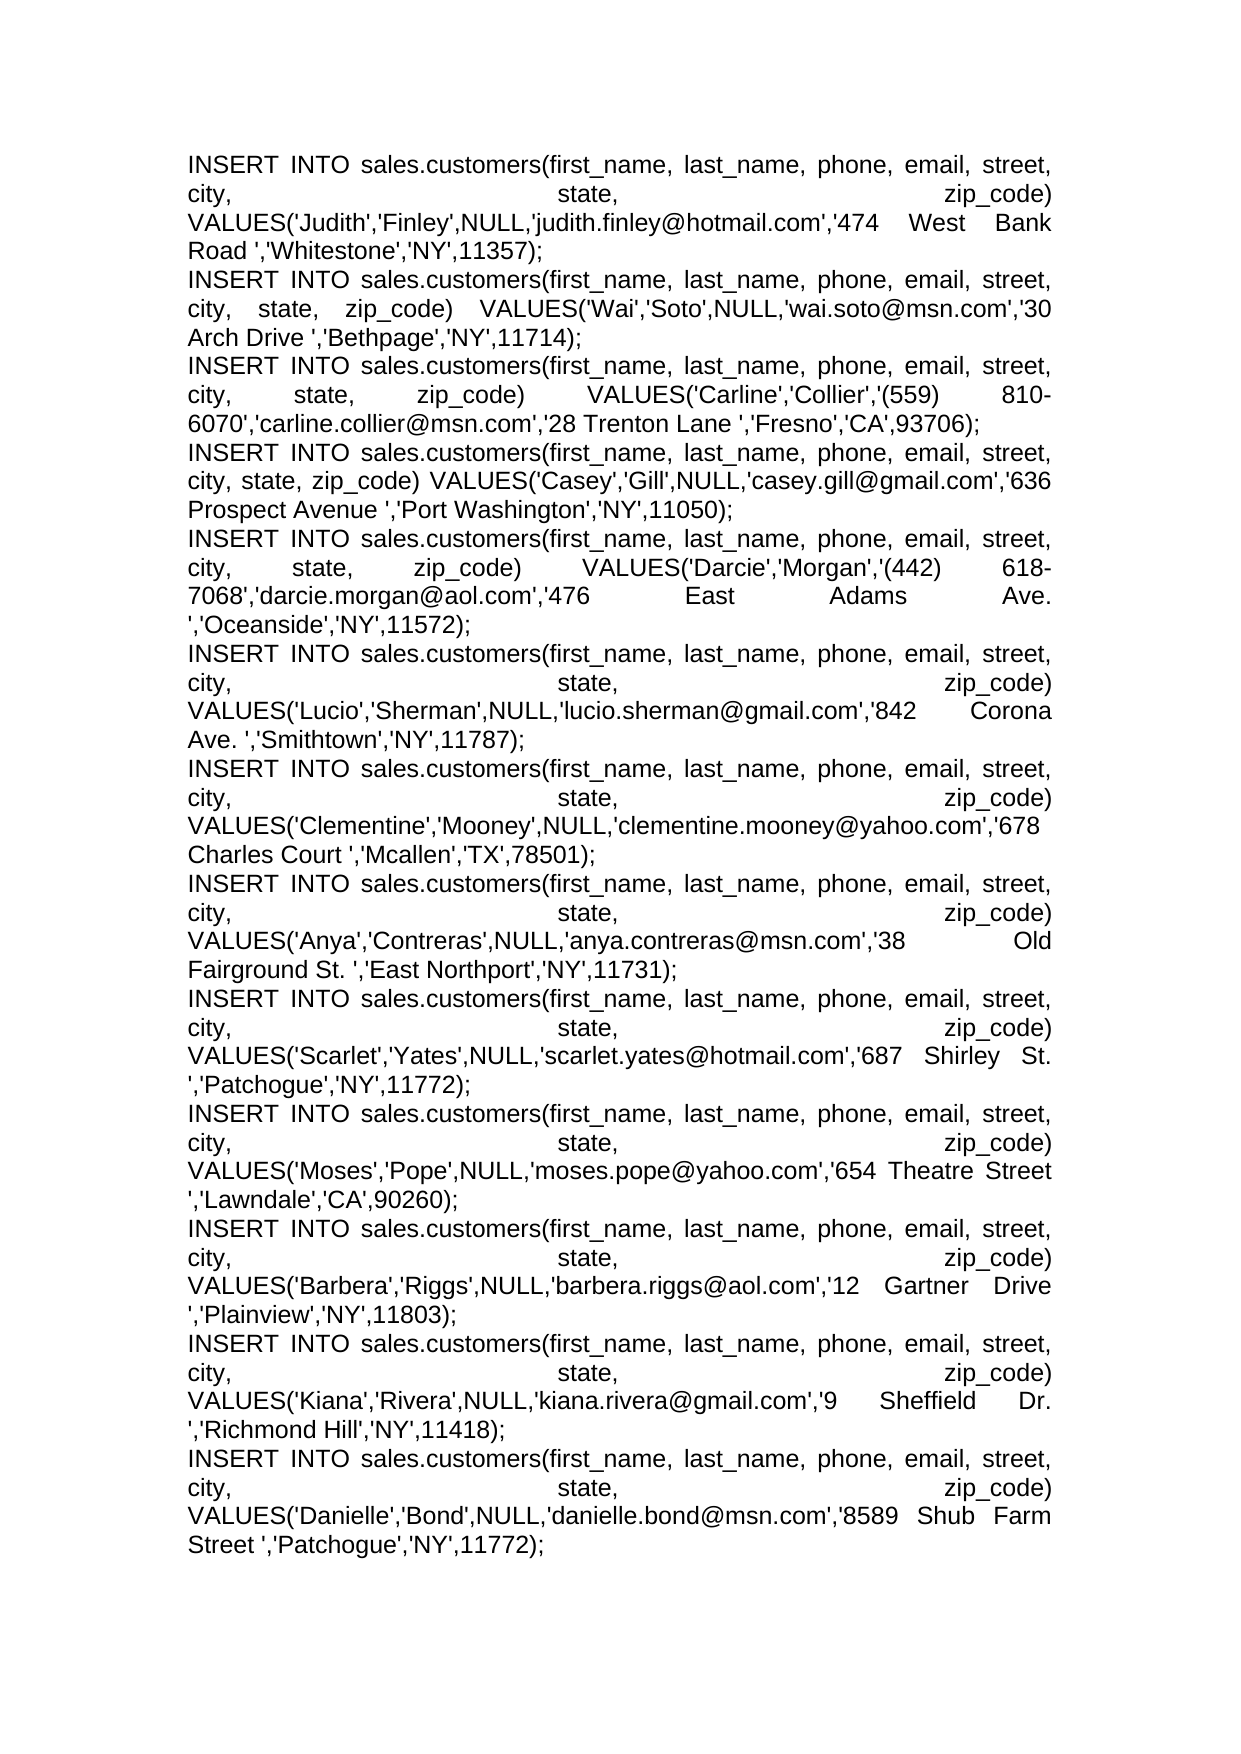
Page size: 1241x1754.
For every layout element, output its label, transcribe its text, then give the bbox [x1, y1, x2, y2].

text INSERT INTO sales.customers(first_name, last_name, phone, email, street, city, state, zip_code) VALUES('Casey','Gill',NULL,'casey.gill@gmail.com','636 Prospect Avenue ','Port Washington','NY',11050); [187, 437, 1053, 524]
text INSERT INTO sales.customers(first_name, last_name, phone, email, street, city, state, zip_code) VALUES('Barbera','Riggs',NULL,'barbera.riggs@aol.com','12 Gartner Drive ','Plainview','NY',11803); [187, 1214, 1053, 1329]
text INSERT INTO sales.customers(first_name, last_name, phone, email, street, city, state, zip_code) VALUES('Darcie','Morgan','(442) 618-7068','darcie.morgan@aol.com','476 East Adams Ave. ','Oceanside','NY',11572); [187, 524, 1053, 639]
text INSERT INTO sales.customers(first_name, last_name, phone, email, street, city, state, zip_code) VALUES('Clementine','Mooney',NULL,'clementine.mooney@yahoo.com','678 Charles Court ','Mcallen','TX',78501); [187, 754, 1053, 869]
text INSERT INTO sales.customers(first_name, last_name, phone, email, street, city, state, zip_code) VALUES('Anya','Contreras',NULL,'anya.contreras@msn.com','38 Old Fairground St. ','East Northport','NY',11731); [187, 869, 1053, 984]
text INSERT INTO sales.customers(first_name, last_name, phone, email, street, city, state, zip_code) VALUES('Lucio','Sherman',NULL,'lucio.sherman@gmail.com','842 Corona Ave. ','Smithtown','NY',11787); [187, 639, 1053, 754]
text INSERT INTO sales.customers(first_name, last_name, phone, email, street, city, state, zip_code) VALUES('Kiana','Rivera',NULL,'kiana.rivera@gmail.com','9 Sheffield Dr. ','Richmond Hill','NY',11418); [187, 1329, 1053, 1444]
text INSERT INTO sales.customers(first_name, last_name, phone, email, street, city, state, zip_code) VALUES('Danielle','Bond',NULL,'danielle.bond@msn.com','8589 Shub Farm Street ','Patchogue','NY',11772); [187, 1444, 1053, 1559]
text INSERT INTO sales.customers(first_name, last_name, phone, email, street, city, state, zip_code) VALUES('Judith','Finley',NULL,'judith.finley@hotmail.com','474 West Bank Road ','Whitestone','NY',11357); [187, 150, 1053, 265]
text INSERT INTO sales.customers(first_name, last_name, phone, email, street, city, state, zip_code) VALUES('Moses','Pope',NULL,'moses.pope@yahoo.com','654 Theatre Street ','Lawndale','CA',90260); [187, 1099, 1053, 1214]
text INSERT INTO sales.customers(first_name, last_name, phone, email, street, city, state, zip_code) VALUES('Wai','Soto',NULL,'wai.soto@msn.com','30 Arch Drive ','Bethpage','NY',11714); [187, 265, 1053, 351]
text INSERT INTO sales.customers(first_name, last_name, phone, email, street, city, state, zip_code) VALUES('Carline','Collier','(559) 810-6070','carline.collier@msn.com','28 Trenton Lane ','Fresno','CA',93706); [187, 351, 1053, 437]
text INSERT INTO sales.customers(first_name, last_name, phone, email, street, city, state, zip_code) VALUES('Scarlet','Yates',NULL,'scarlet.yates@hotmail.com','687 Shirley St. ','Patchogue','NY',11772); [187, 984, 1053, 1099]
